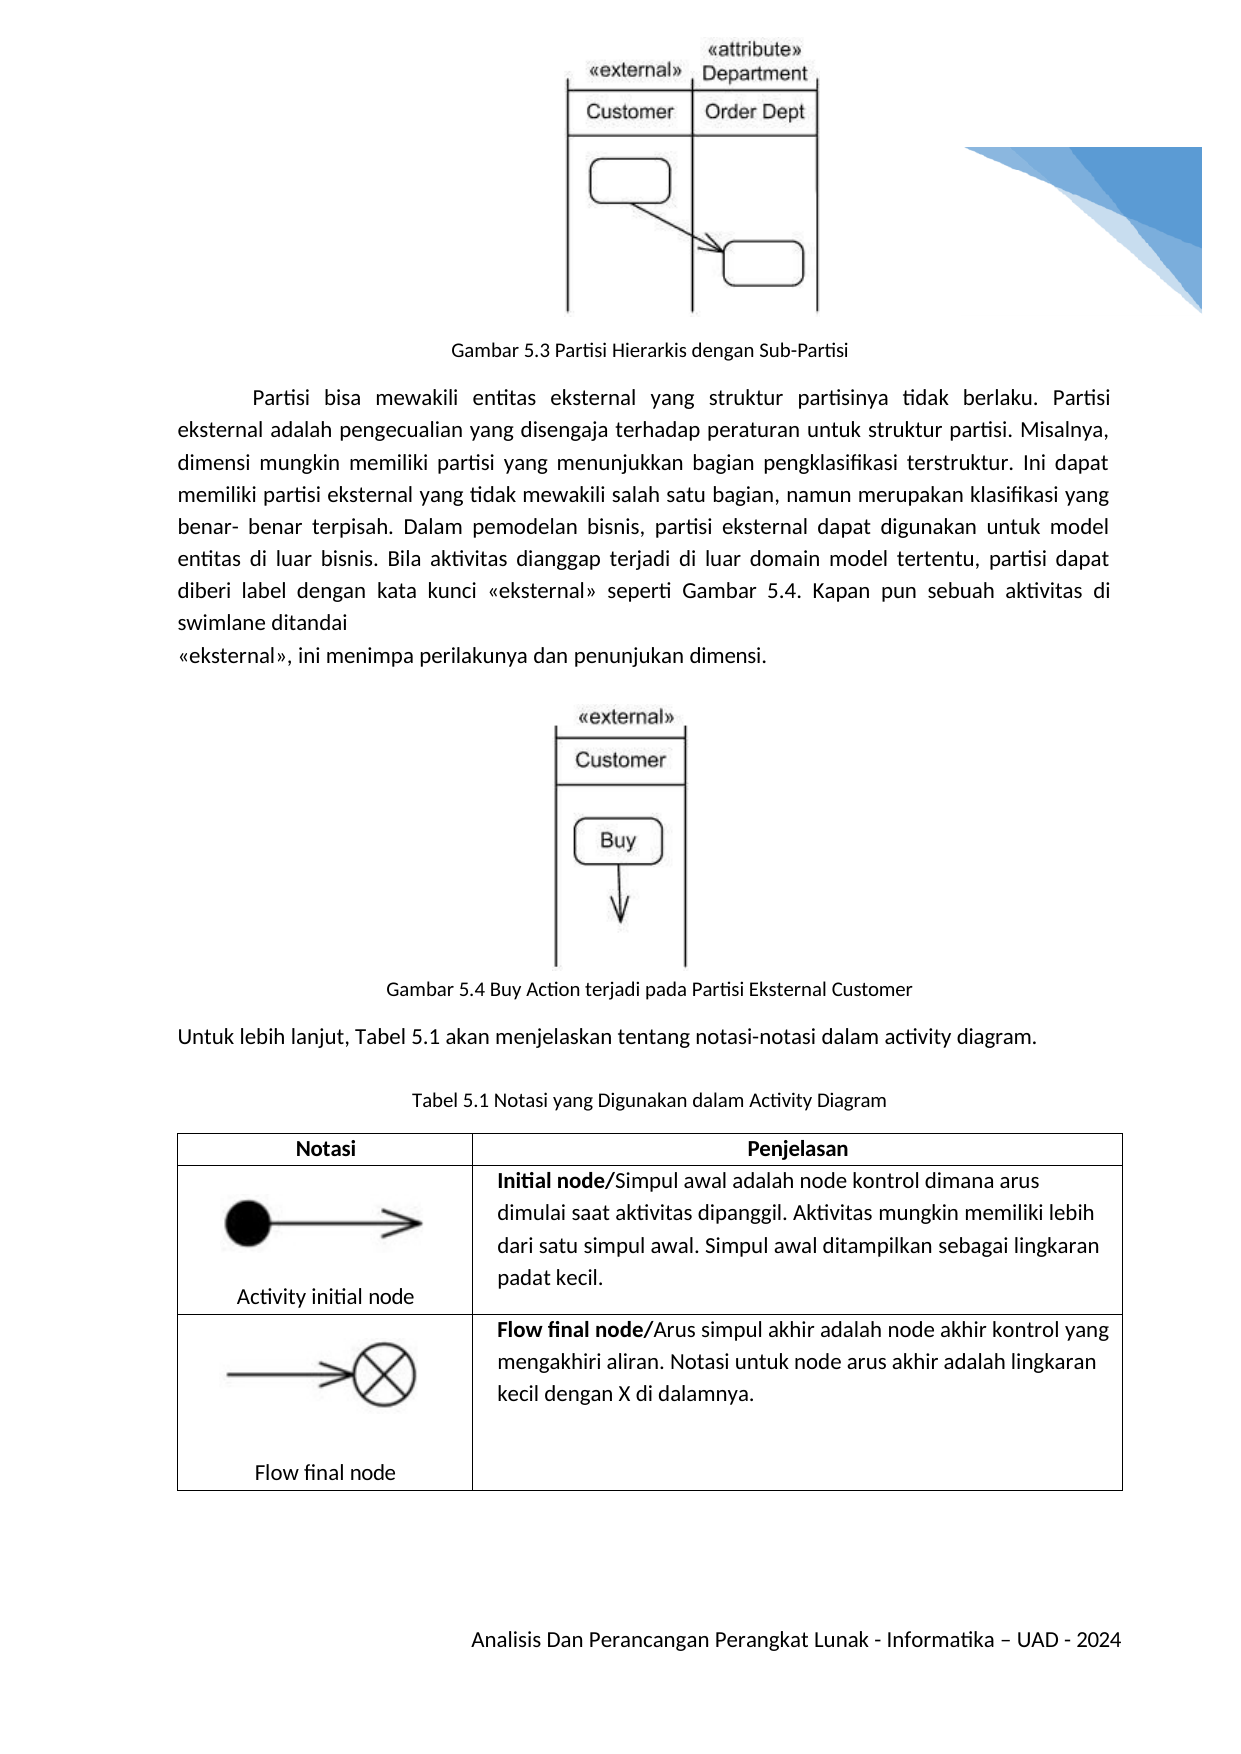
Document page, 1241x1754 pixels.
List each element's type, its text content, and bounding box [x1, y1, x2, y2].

text «eksternal», ini menimpa perilakunya dan penunjukan dimensi. [177, 641, 1240, 669]
text Tabel 5.1 Notasi yang Digunakan dalam Activity Diagram [58, 1087, 1240, 1113]
table_cell Activity initial node [178, 1166, 472, 1314]
text Gambar 5.4 Buy Action terjadi pada Partisi Eksternal Customer [58, 707, 1240, 1002]
table_cell Initial node/Simpul awal adalah node kontrol dimana arus dimulai saat aktivitas dipanggil. Aktivitas mungkin memiliki lebih dari satu simpul awal. Simpul awal ditampilkan sebagai lingkaran padat kecil. [473, 1166, 1122, 1314]
table_header Penjelasan [473, 1134, 1122, 1165]
picture [563, 37, 820, 317]
table_header Notasi [178, 1134, 472, 1165]
text Partisi bisa mewakili entitas eksternal yang struktur partisinya tidak berlaku. Partisi eksternal adalah pengecualian yang disengaja terhadap peraturan untuk struktur partisi. Misalnya, dimensi mungkin memiliki partisi yang menunjukkan bagian pengklasifikasi terstruktur. Ini dapat memiliki partisi eksternal yang tidak mewakili salah satu bagian, namun merupakan klasifikasi yang benar- benar terpisah. Dalam pemodelan bisnis, partisi eksternal dapat digunakan untuk model entitas di luar bisnis. Bila aktivitas dianggap terjadi di luar domain model tertentu, partisi dapat diberi label dengan kata kunci «eksternal» seperti Gambar 5.4. Kapan pun sebuah aktivitas di swimlane ditandai [177, 383, 1111, 637]
picture [220, 1194, 424, 1253]
table_cell Flow final node [178, 1315, 472, 1490]
text Untuk lebih lanjut, Tabel 5.1 akan menjelaskan tentang notasi-notasi dalam activity diagram. [177, 1022, 1240, 1051]
picture [961, 147, 1203, 316]
picture [219, 1338, 418, 1414]
table_cell Flow final node/Arus simpul akhir adalah node akhir kontrol yang mengakhiri aliran. Notasi untuk node arus akhir adalah lingkaran kecil dengan X di dalamnya. [473, 1315, 1122, 1490]
text Gambar 5.3 Partisi Hierarkis dengan Sub-Partisi [59, 337, 1240, 363]
